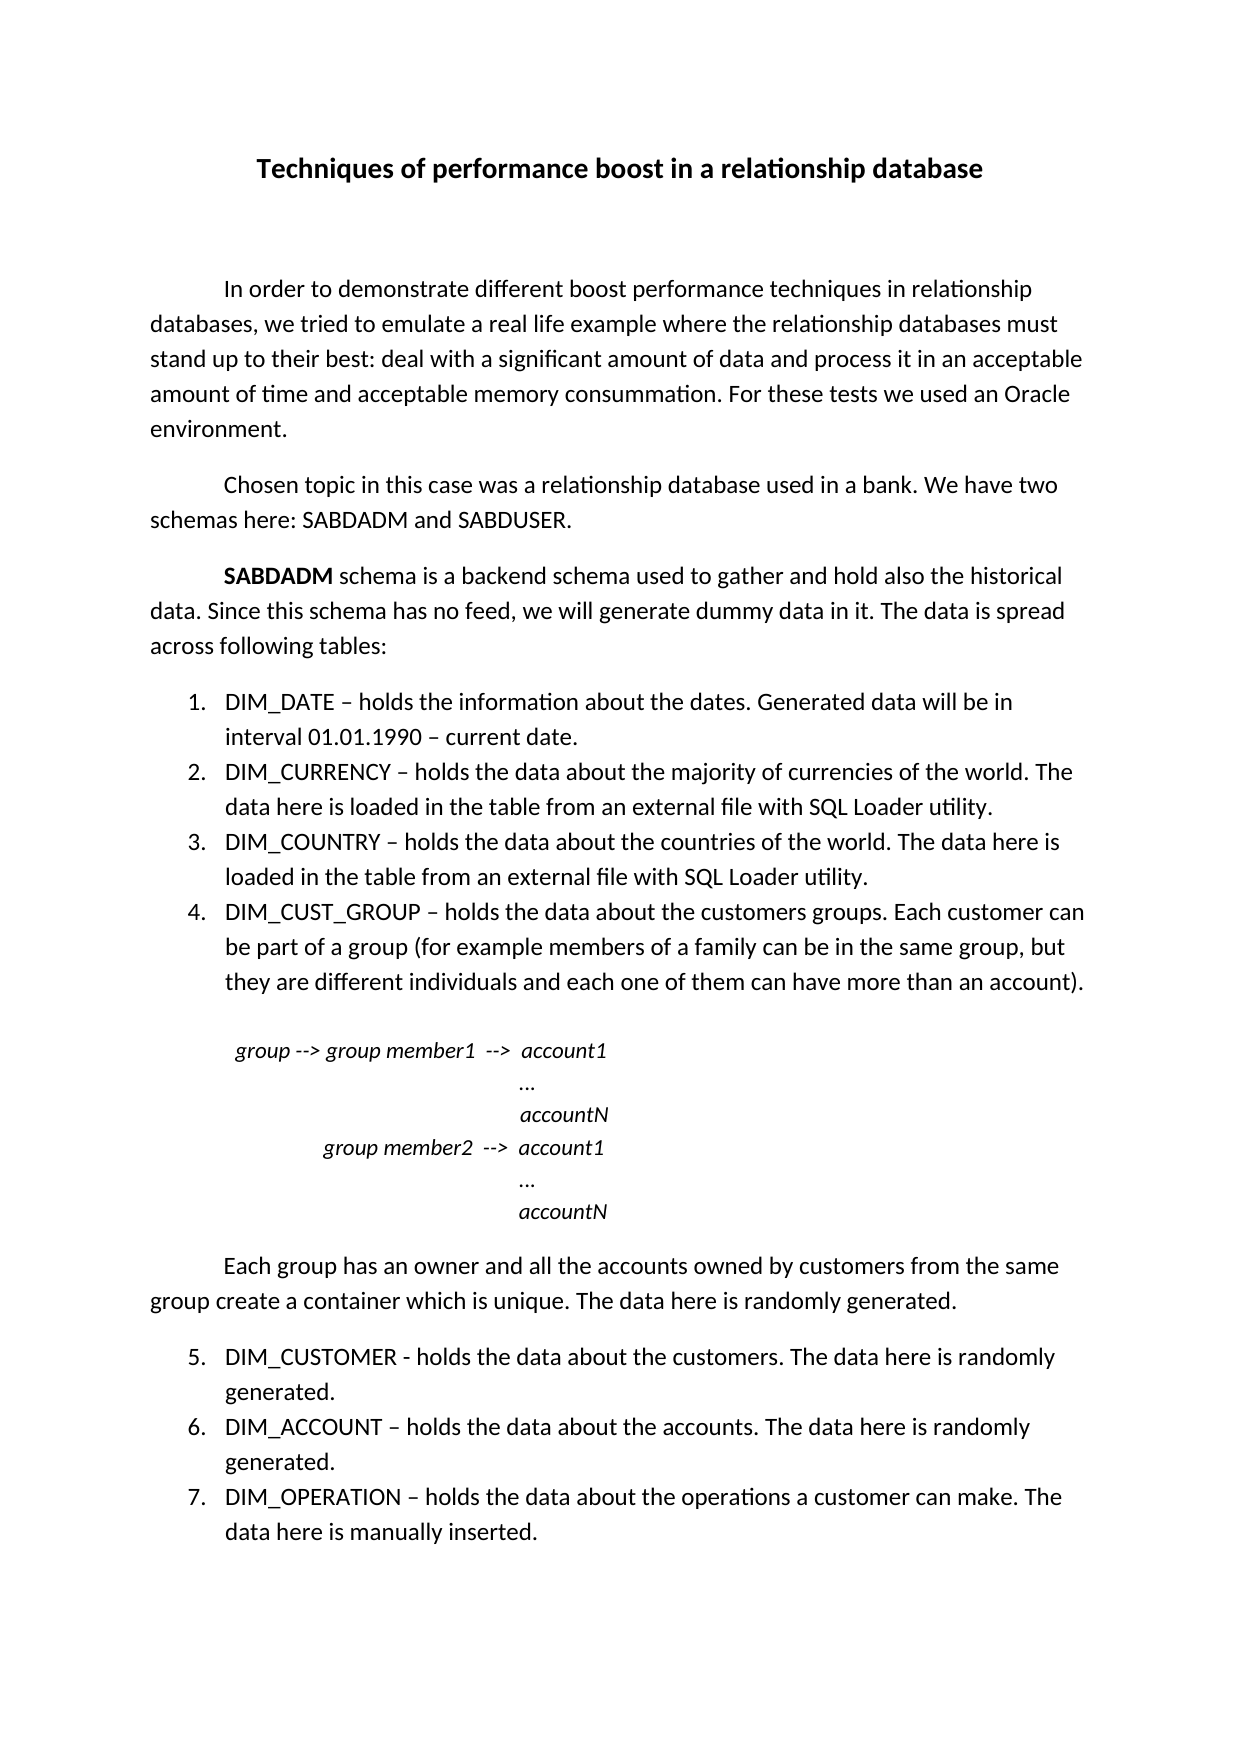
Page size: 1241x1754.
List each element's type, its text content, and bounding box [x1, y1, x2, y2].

list group --> group member1 --> account1 [225, 1036, 1090, 1064]
text In order to demonstrate different boost performance techniques in relationship databases, we tried to emulate a real life example where the relationship databases must stand up to their best: deal with a significant amount of data and process it in an acceptable amount of time and acceptable memory consummation. For these tests we used an Oracle environment. [150, 273, 1090, 444]
list group member2 --> account1 [225, 1133, 1090, 1161]
text Techniques of performance boost in a relationship database [150, 150, 1090, 186]
list DIM_COUNTRY – holds the data about the countries of the world. The data here is loaded in the table from an external file with SQL Loader utility. [187, 826, 1090, 892]
text Each group has an owner and all the accounts owned by customers from the same group create a container which is unique. The data here is randomly generated. [150, 1250, 1090, 1316]
text Chosen topic in this case was a relationship database used in a bank. We have two schemas here: SABDADM and SABDUSER. [150, 469, 1090, 535]
list DIM_ACCOUNT – holds the data about the accounts. The data here is randomly generated. [187, 1411, 1090, 1476]
list DIM_CUST_GROUP – holds the data about the customers groups. Each customer can be part of a group (for example members of a family can be in the same group, but they are different individuals and each one of them can have more than an account). [187, 896, 1090, 997]
list DIM_OPERATION – holds the data about the operations a customer can make. The data here is manually inserted. [187, 1481, 1090, 1546]
list DIM_CUSTOMER - holds the data about the customers. The data here is randomly generated. [187, 1341, 1090, 1406]
list ... [446, 1068, 1090, 1096]
list accountN [446, 1197, 1090, 1225]
list accountN [520, 1100, 1090, 1128]
text SABDADM schema is a backend schema used to gather and hold also the historical data. Since this schema has no feed, we will generate dummy data in it. The data is spread across following tables: [150, 560, 1090, 661]
list ... [446, 1165, 1090, 1193]
list DIM_DATE – holds the information about the dates. Generated data will be in interval 01.01.1990 – current date. [187, 686, 1090, 752]
list DIM_CURRENCY – holds the data about the majority of currencies of the world. The data here is loaded in the table from an external file with SQL Loader utility. [187, 756, 1090, 822]
